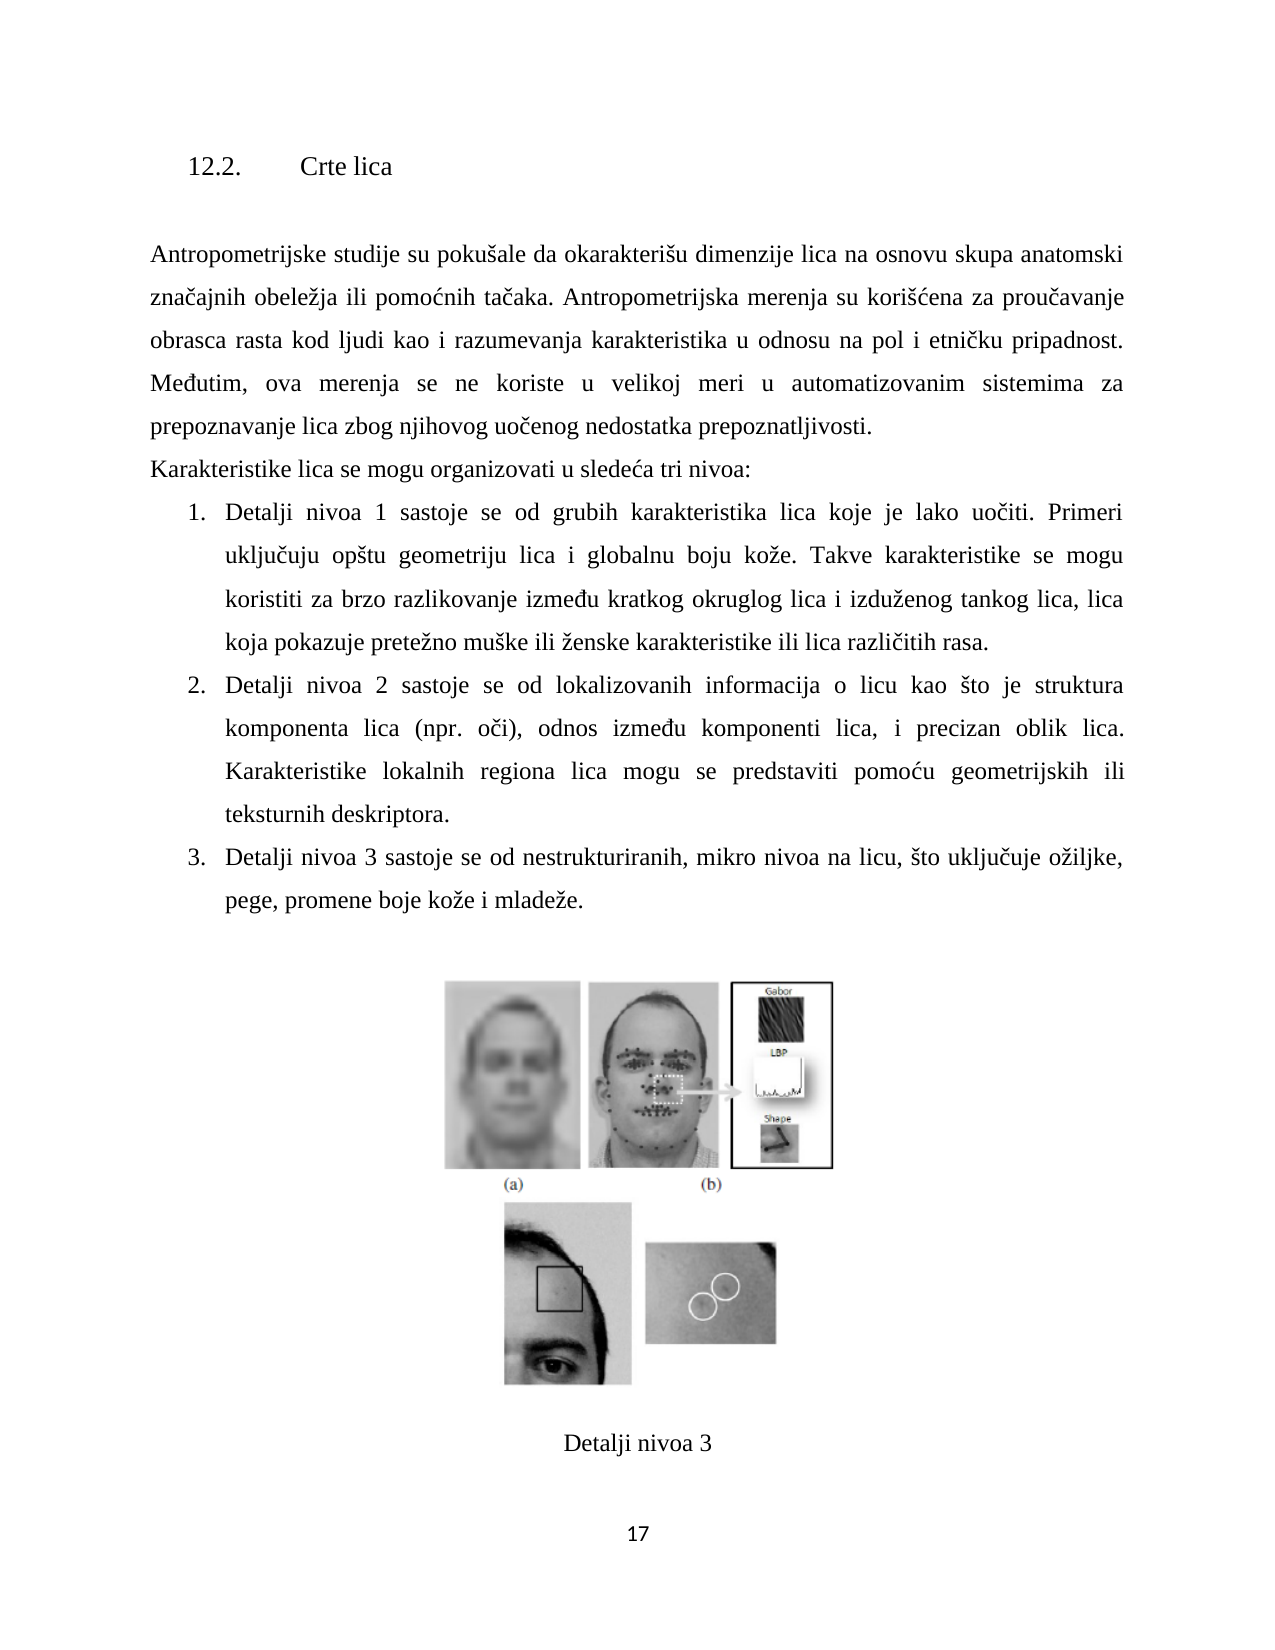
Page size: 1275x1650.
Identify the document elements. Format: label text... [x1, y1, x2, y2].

list Detalji nivoa 2 sastoje se od lokalizovanih informacija o licu kao što je struktura komponenta lica (npr. oči), odnos između komponenti lica, i precizan oblik lica. Karakteristike lokalnih regiona lica mogu se predstaviti pomoću geometrijskih ili teksturnih deskriptora. [187, 670, 1125, 828]
text Detalji nivoa 3 [150, 1428, 1125, 1457]
picture [423, 972, 852, 1392]
subtitle Crte lica [187, 150, 1125, 181]
text Antropometrijske studije su pokušale da okarakterišu dimenzije lica na osnovu skupa anatomski značajnih obeležja ili pomoćnih tačaka. Antropometrijska merenja su korišćena za proučavanje obrasca rasta kod ljudi kao i razumevanja karakteristika u odnosu na pol i etničku pripadnost. Međutim, ova merenja se ne koriste u velikoj meri u automatizovanim sistemima za prepoznavanje lica zbog njihovog uočenog nedostatka prepoznatljivosti. [150, 239, 1125, 440]
list Detalji nivoa 3 sastoje se od nestrukturiranih, mikro nivoa na licu, što uključuje ožiljke, pege, promene boje kože i mladeže. [187, 842, 1125, 914]
text Karakteristike lica se mogu organizovati u sledeća tri nivoa: [150, 454, 1125, 483]
list Detalji nivoa 1 sastoje se od grubih karakteristika lica koje je lako uočiti. Primeri uključuju opštu geometriju lica i globalnu boju kože. Takve karakteristike se mogu koristiti za brzo razlikovanje između kratkog okruglog lica i izduženog tankog lica, lica koja pokazuje pretežno muške ili ženske karakteristike ili lica različitih rasa. [187, 497, 1125, 656]
